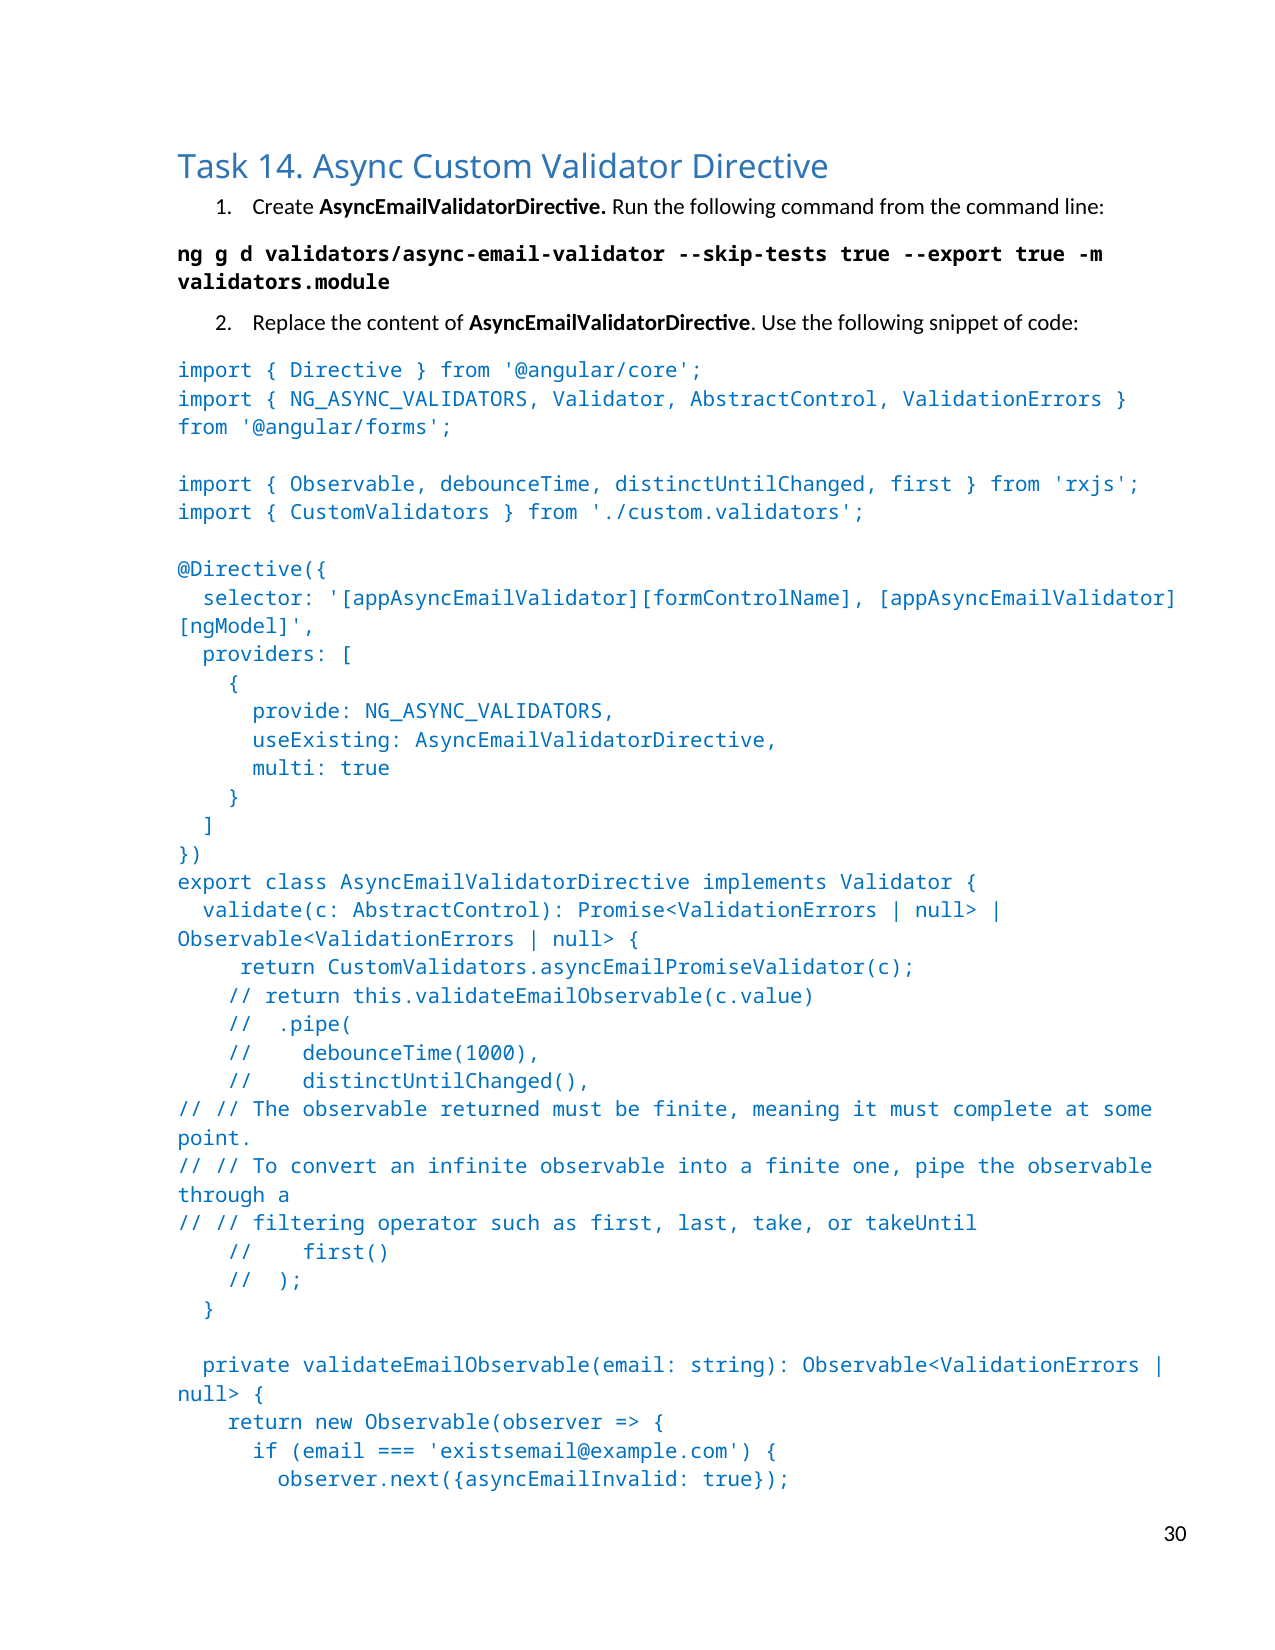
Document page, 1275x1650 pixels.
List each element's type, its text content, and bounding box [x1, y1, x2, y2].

text } [177, 1294, 1186, 1322]
text observer.next({asyncEmailInvalid: true}); [177, 1464, 1186, 1493]
text if (email === 'existsemail@example.com') { [177, 1436, 1186, 1464]
text export class AsyncEmailValidatorDirective implements Validator { [177, 867, 1186, 896]
text // first() [177, 1237, 1186, 1265]
text provide: NG_ASYNC_VALIDATORS, [177, 696, 1186, 725]
subtitle Task 14. Async Custom Validator Directive [177, 143, 1186, 188]
text ] [177, 810, 1186, 839]
list Create AsyncEmailValidatorDirective. Run the following command from the command line: [215, 192, 1186, 220]
text useExisting: AsyncEmailValidatorDirective, [177, 725, 1186, 753]
list Replace the content of AsyncEmailValidatorDirective. Use the following snippet of code: [215, 308, 1186, 336]
text // debounceTime(1000), [177, 1038, 1186, 1066]
text multi: true [177, 753, 1186, 782]
text return CustomValidators.asyncEmailPromiseValidator(c); [177, 952, 1186, 981]
text import { Observable, debounceTime, distinctUntilChanged, first } from 'rxjs'; [177, 469, 1186, 497]
text }) [177, 839, 1186, 867]
text @Directive({ [177, 554, 1186, 583]
text selector: '[appAsyncEmailValidator][formControlName], [appAsyncEmailValidator][ngModel]', [177, 583, 1186, 639]
text { [177, 668, 1186, 696]
text } [177, 782, 1186, 810]
text // // The observable returned must be finite, meaning it must complete at some point. // // To convert an infinite observable into a finite one, pipe the observable through a [177, 1094, 1186, 1208]
text // return this.validateEmailObservable(c.value) [177, 981, 1186, 1009]
text // .pipe( [177, 1009, 1186, 1038]
text import { NG_ASYNC_VALIDATORS, Validator, AbstractControl, ValidationErrors } from '@angular/forms'; [177, 384, 1186, 441]
text // // filtering operator such as first, last, take, or takeUntil [177, 1208, 1186, 1237]
text private validateEmailObservable(email: string): Observable<ValidationErrors | null> { [177, 1351, 1186, 1407]
text return new Observable(observer => { [177, 1407, 1186, 1436]
text import { CustomValidators } from './custom.validators'; [177, 497, 1186, 526]
text ng g d validators/async-email-validator --skip-tests true --export true -m validators.module [177, 239, 1186, 296]
text providers: [ [177, 639, 1186, 668]
text import { Directive } from '@angular/core'; [177, 355, 1186, 384]
text validate(c: AbstractControl): Promise<ValidationErrors | null> | Observable<ValidationErrors | null> { [177, 896, 1186, 952]
text // distinctUntilChanged(), [177, 1066, 1186, 1094]
text // ); [177, 1265, 1186, 1294]
